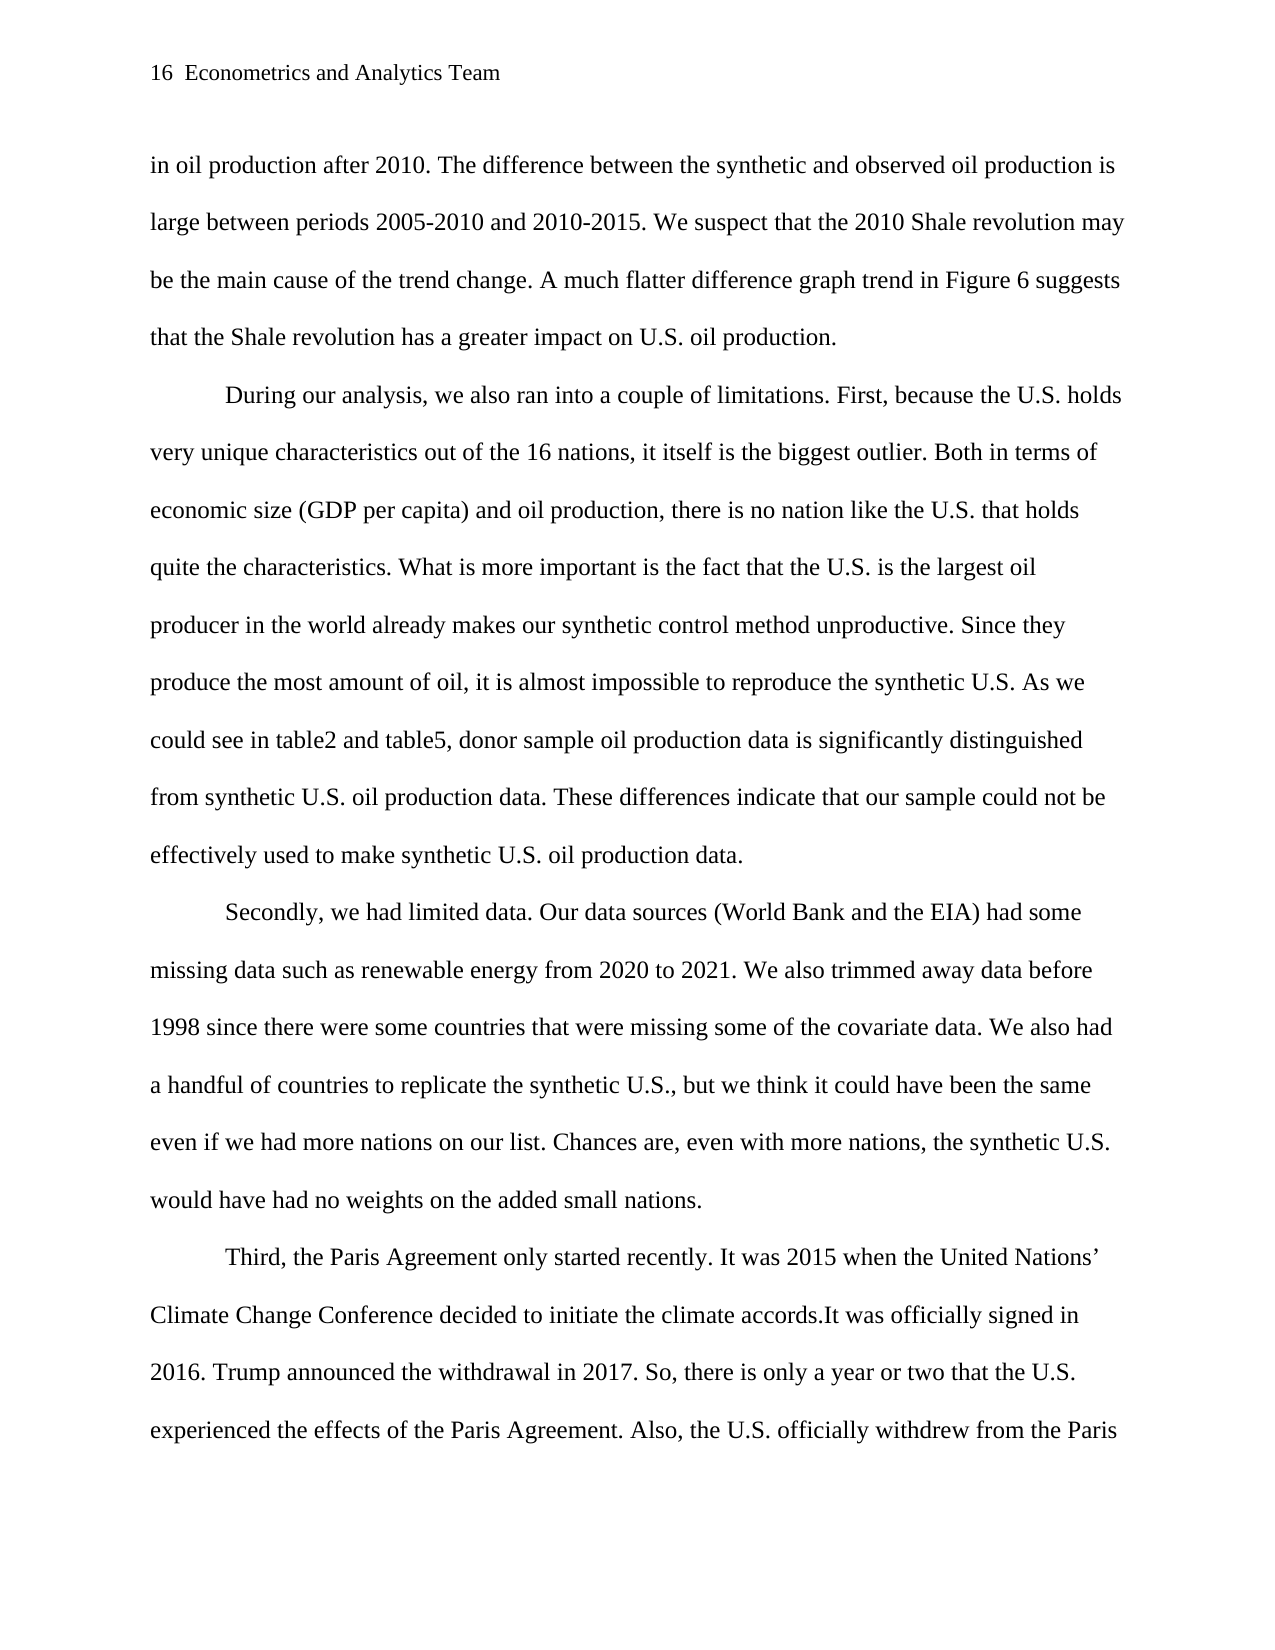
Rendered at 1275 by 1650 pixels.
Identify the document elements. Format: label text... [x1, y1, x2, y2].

text Secondly, we had limited data. Our data sources (World Bank and the EIA) had some missing data such as renewable energy from 2020 to 2021. We also trimmed away data before 1998 since there were some countries that were missing some of the covariate data. We also had a handful of countries to replicate the synthetic U.S., but we think it could have been the same even if we had more nations on our list. Chances are, even with more nations, the synthetic U.S. would have had no weights on the added small nations. [150, 897, 1125, 1214]
text During our analysis, we also ran into a couple of limitations. First, because the U.S. holds very unique characteristics out of the 16 nations, it itself is the biggest outlier. Both in terms of economic size (GDP per capita) and oil production, there is no nation like the U.S. that holds quite the characteristics. What is more important is the fact that the U.S. is the largest oil producer in the world already makes our synthetic control method unproductive. Since they produce the most amount of oil, it is almost impossible to reproduce the synthetic U.S. As we could see in table2 and table5, donor sample oil production data is significantly distinguished from synthetic U.S. oil production data. These differences indicate that our sample could not be effectively used to make synthetic U.S. oil production data. [150, 380, 1125, 869]
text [150, 1242, 1125, 1444]
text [150, 150, 1125, 351]
